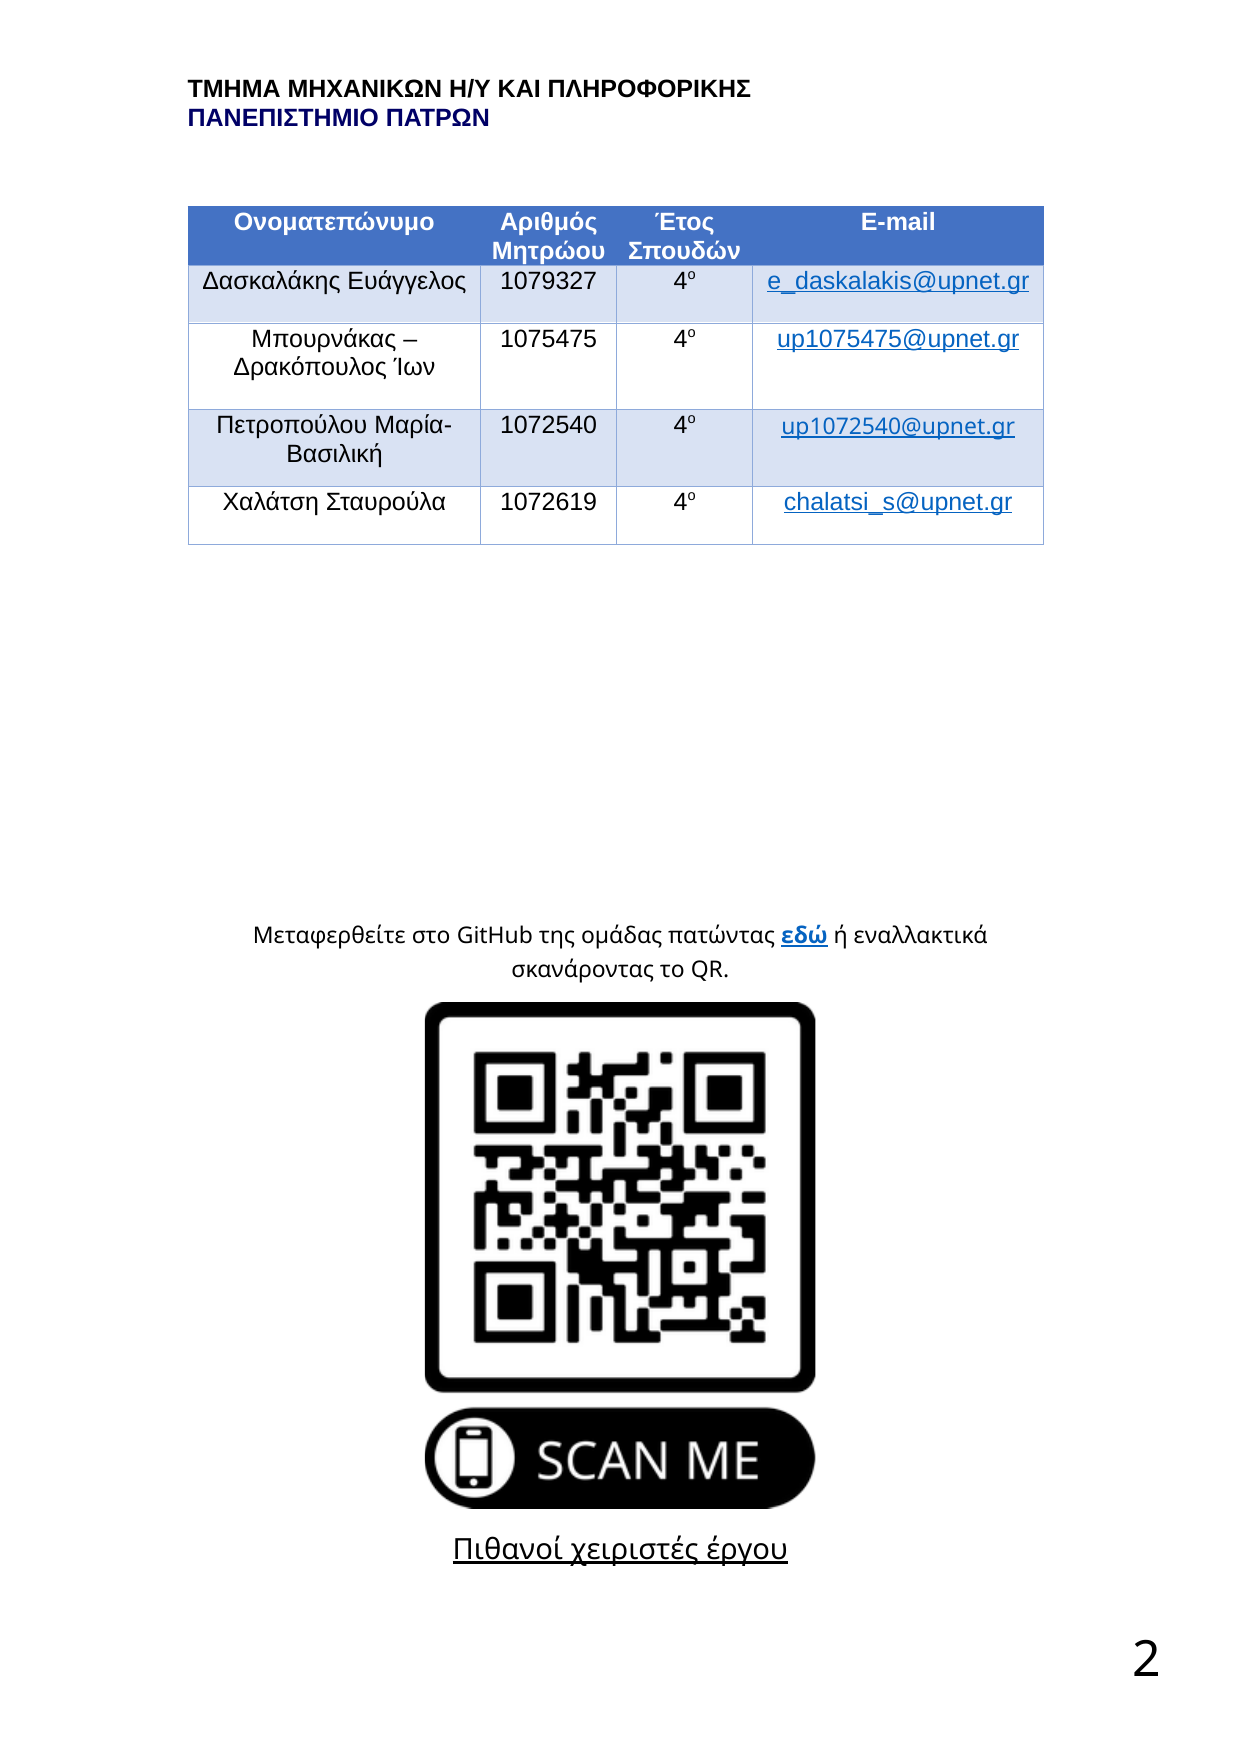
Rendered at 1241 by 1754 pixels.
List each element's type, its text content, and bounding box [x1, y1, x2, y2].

table_cell Μπουρνάκας – Δρακόπουλος Ίων [189, 324, 480, 409]
table_cell 4ο [617, 266, 752, 322]
table_cell 1072619 [481, 487, 616, 544]
table_cell 4ο [617, 324, 752, 409]
table_cell 1075475 [481, 324, 616, 409]
table_cell Πετροπούλου Μαρία-Βασιλική [189, 410, 480, 486]
table_cell 1072540 [481, 410, 616, 486]
table_cell chalatsi_s@upnet.gr [753, 487, 1043, 544]
table_cell up1072540@upnet.gr [753, 410, 1043, 486]
table_cell 4ο [617, 410, 752, 486]
table_header Αριθμός Μητρώου [481, 207, 616, 265]
text Πιθανοί χειριστές έργου [187, 1528, 1053, 1568]
picture [424, 1002, 816, 1509]
table_header Ονοματεπώνυμο [189, 207, 480, 265]
table_header E-mail [753, 207, 1043, 265]
table_header Έτος Σπουδών [617, 207, 752, 265]
table_cell up1075475@upnet.gr [753, 324, 1043, 409]
table_cell Δασκαλάκης Ευάγγελος [189, 266, 480, 322]
table_cell e_daskalakis@upnet.gr [753, 266, 1043, 322]
table_cell 4ο [617, 487, 752, 544]
table_cell 1079327 [481, 266, 616, 322]
table_cell Χαλάτση Σταυρούλα [189, 487, 480, 544]
text Μεταφερθείτε στο GitHub της ομάδας πατώντας εδώ ή εναλλακτικά σκανάροντας το QR. [187, 919, 1053, 984]
